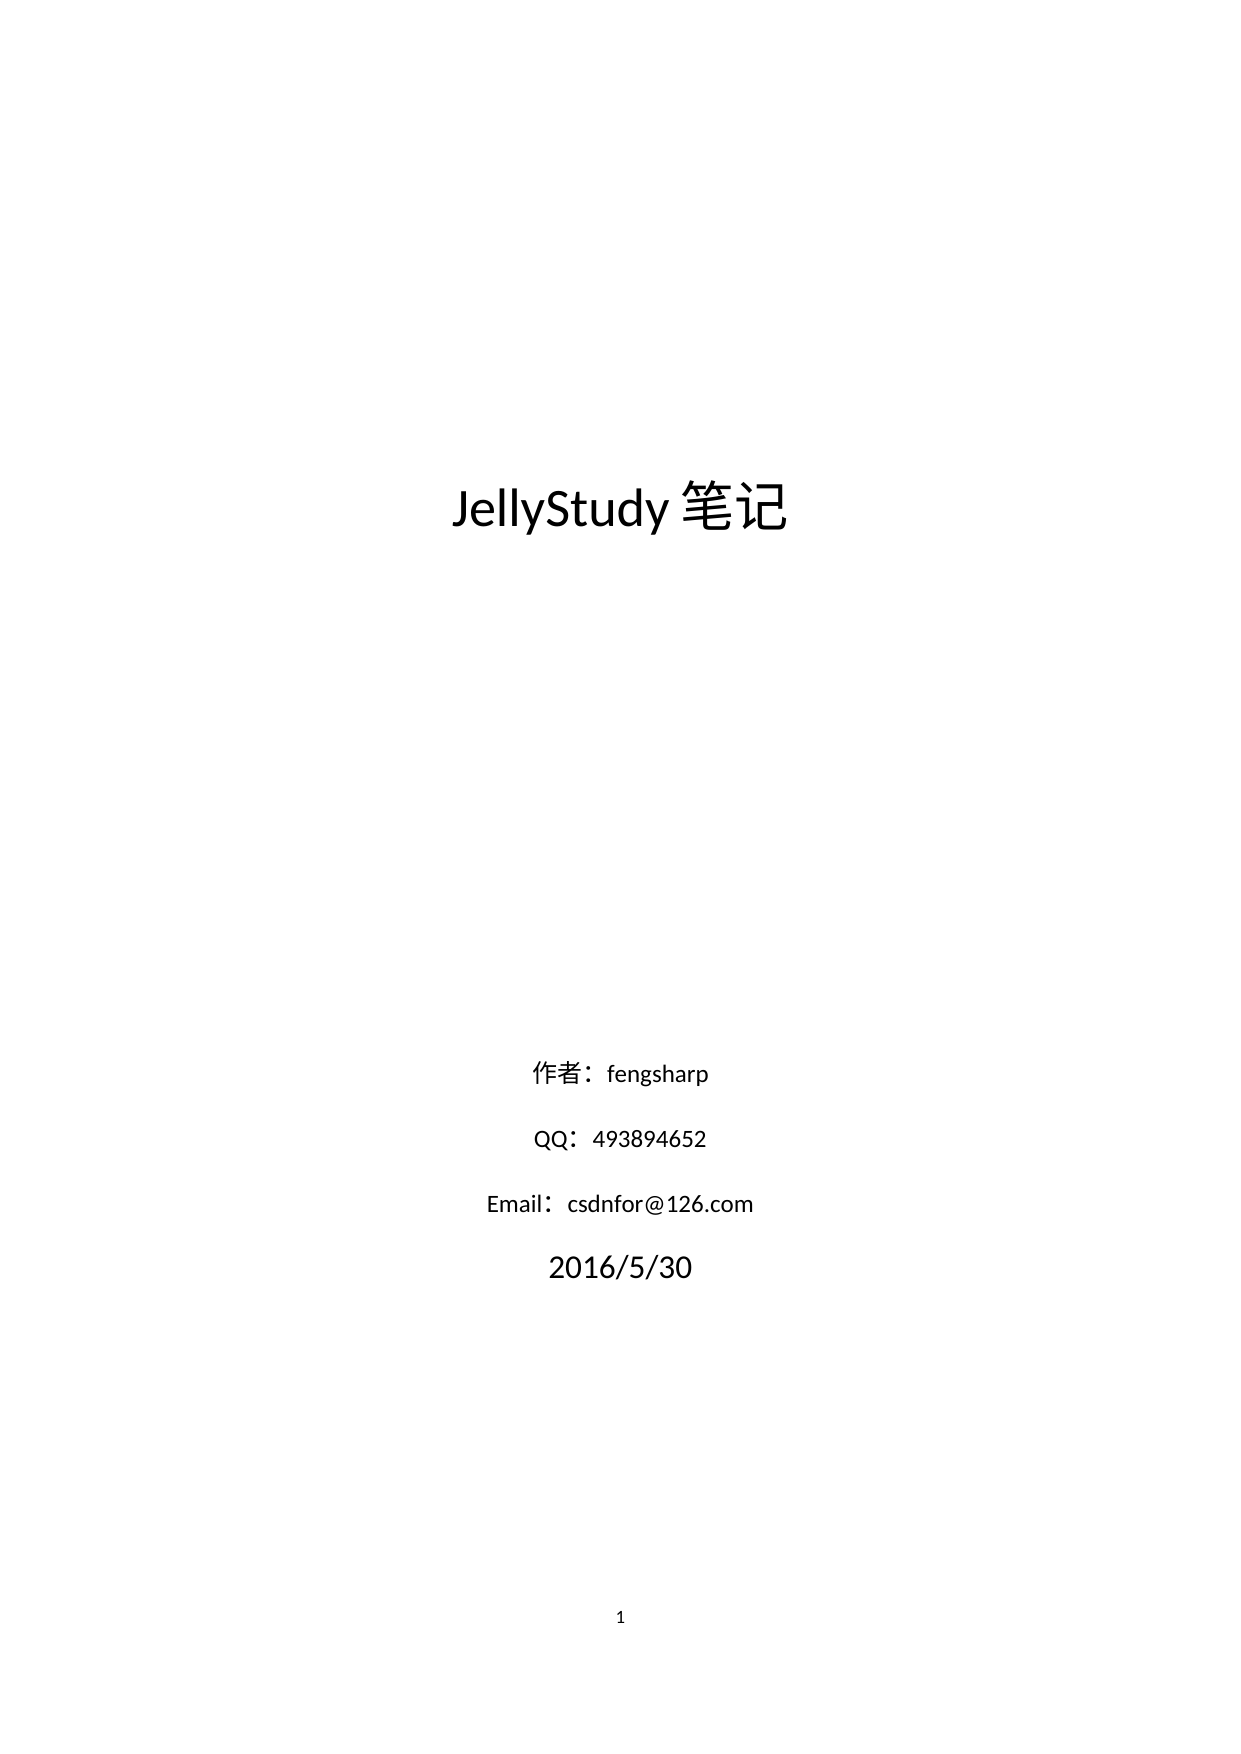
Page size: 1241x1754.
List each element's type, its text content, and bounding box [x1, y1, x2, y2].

text QQ：493894652 [187, 1104, 1053, 1169]
text 作者：fengsharp [187, 1039, 1053, 1104]
text Email：csdnfor@126.com [187, 1169, 1053, 1234]
text JellyStudy笔记 [187, 454, 1053, 552]
text 2016/5/30 [187, 1234, 1053, 1299]
